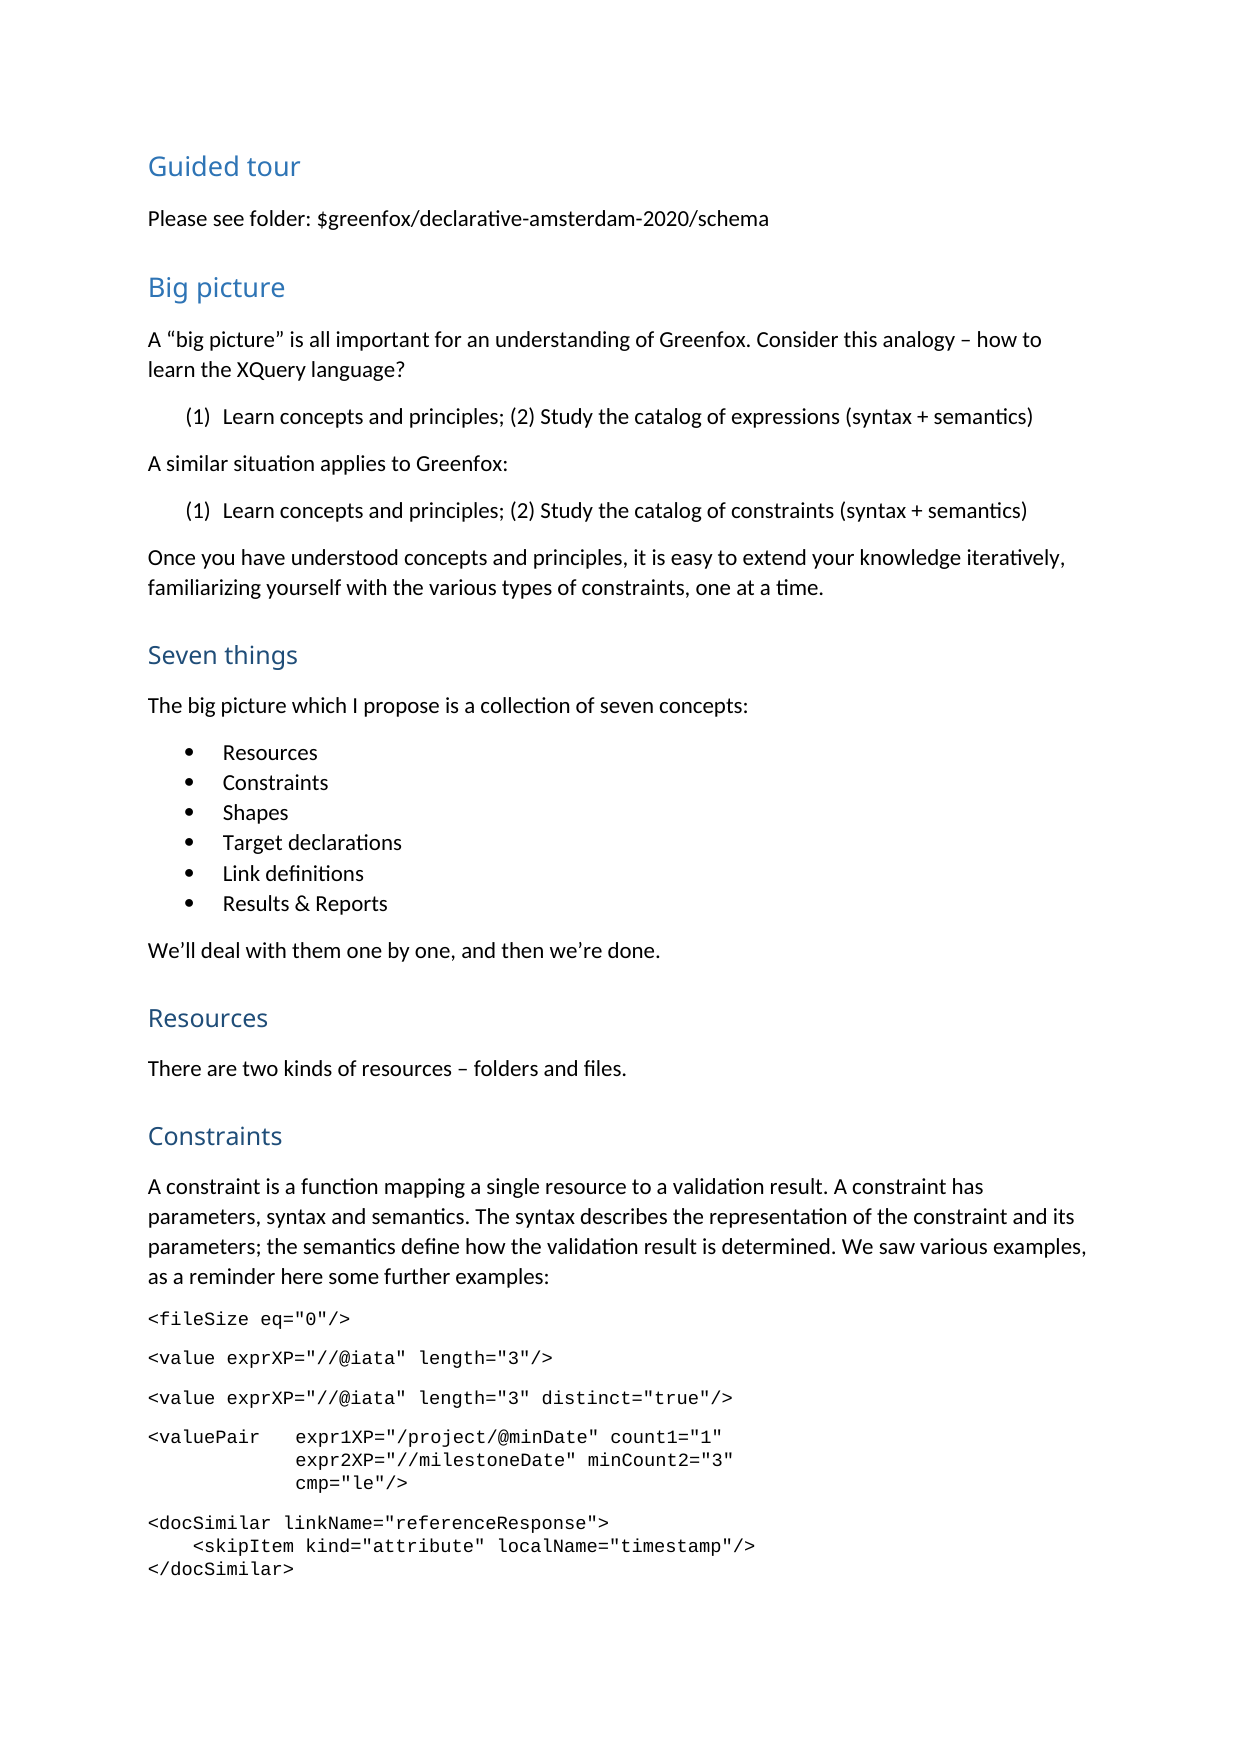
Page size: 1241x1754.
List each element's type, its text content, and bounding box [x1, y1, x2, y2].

list Learn concepts and principles; (2) Study the catalog of expressions (syntax + semantics) [185, 402, 1093, 430]
text Please see folder: $greenfox/declarative-amsterdam-2020/schema [148, 204, 1093, 232]
text The big picture which I propose is a collection of seven concepts: [148, 691, 1093, 719]
text <valuePair expr1XP="/project/@minDate" count1="1" [148, 1428, 1093, 1449]
list Link definitions [185, 859, 1093, 887]
list Constraints [185, 768, 1093, 796]
list Resources [185, 738, 1093, 766]
list Results & Reports [185, 889, 1093, 917]
text expr2XP="//milestoneDate" minCount2="3" [221, 1451, 1093, 1472]
text <value exprXP="//@iata" length="3" distinct="true"/> [148, 1388, 1093, 1410]
text <value exprXP="//@iata" length="3"/> [148, 1349, 1093, 1370]
text <skipItem kind="attribute" localName="timestamp"/> [148, 1536, 1093, 1558]
list Target declarations [185, 828, 1093, 857]
text We’ll deal with them one by one, and then we’re done. [148, 936, 1093, 964]
subtitle Constraints [148, 1118, 1093, 1152]
text There are two kinds of resources – folders and files. [148, 1054, 1093, 1082]
text <docSimilar linkName="referenceResponse"> [148, 1513, 1093, 1535]
text </docSimilar> [148, 1559, 1093, 1581]
text cmp="le"/> [221, 1474, 1093, 1495]
subtitle Guided tour [148, 148, 1093, 184]
text Once you have understood concepts and principles, it is easy to extend your knowledge iteratively, familiarizing yourself with the various types of constraints, one at a time. [148, 543, 1093, 601]
text A “big picture” is all important for an understanding of Greenfox. Consider this analogy – how to learn the XQuery language? [148, 325, 1093, 383]
subtitle Resources [148, 1000, 1093, 1034]
subtitle Big picture [148, 269, 1093, 306]
text <fileSize eq="0"/> [148, 1309, 1093, 1331]
subtitle Seven things [148, 638, 1093, 672]
text A similar situation applies to Greenfox: [148, 449, 1093, 477]
text A constraint is a function mapping a single resource to a validation result. A constraint has parameters, syntax and semantics. The syntax describes the representation of the constraint and its parameters; the semantics define how the validation result is determined. We saw various examples, as a reminder here some further examples: [148, 1172, 1093, 1291]
list Learn concepts and principles; (2) Study the catalog of constraints (syntax + semantics) [185, 496, 1093, 524]
list Shapes [185, 798, 1093, 826]
